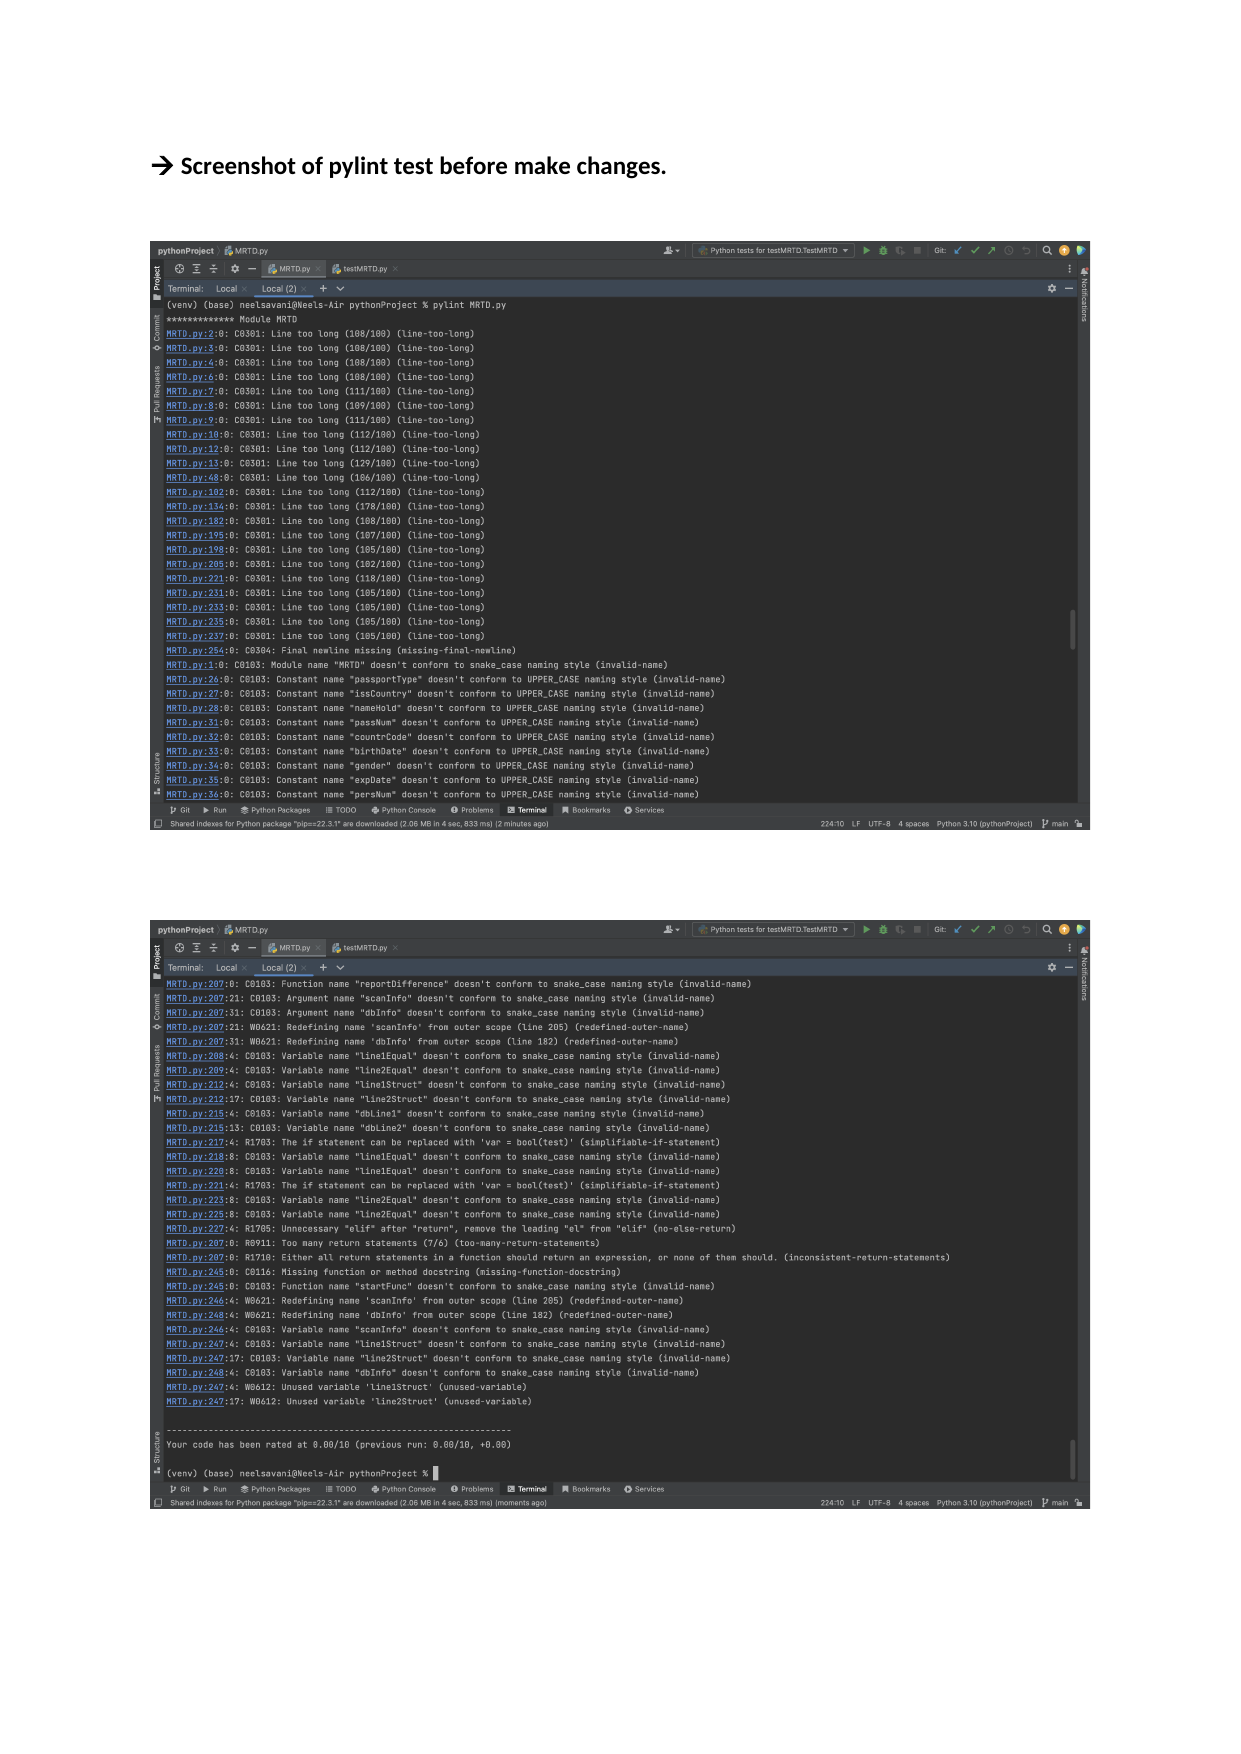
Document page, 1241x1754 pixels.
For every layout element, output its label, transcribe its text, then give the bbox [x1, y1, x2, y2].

text Screenshot of pylint test before make changes. [150, 150, 1090, 181]
picture [150, 920, 1091, 1509]
picture [150, 241, 1091, 830]
